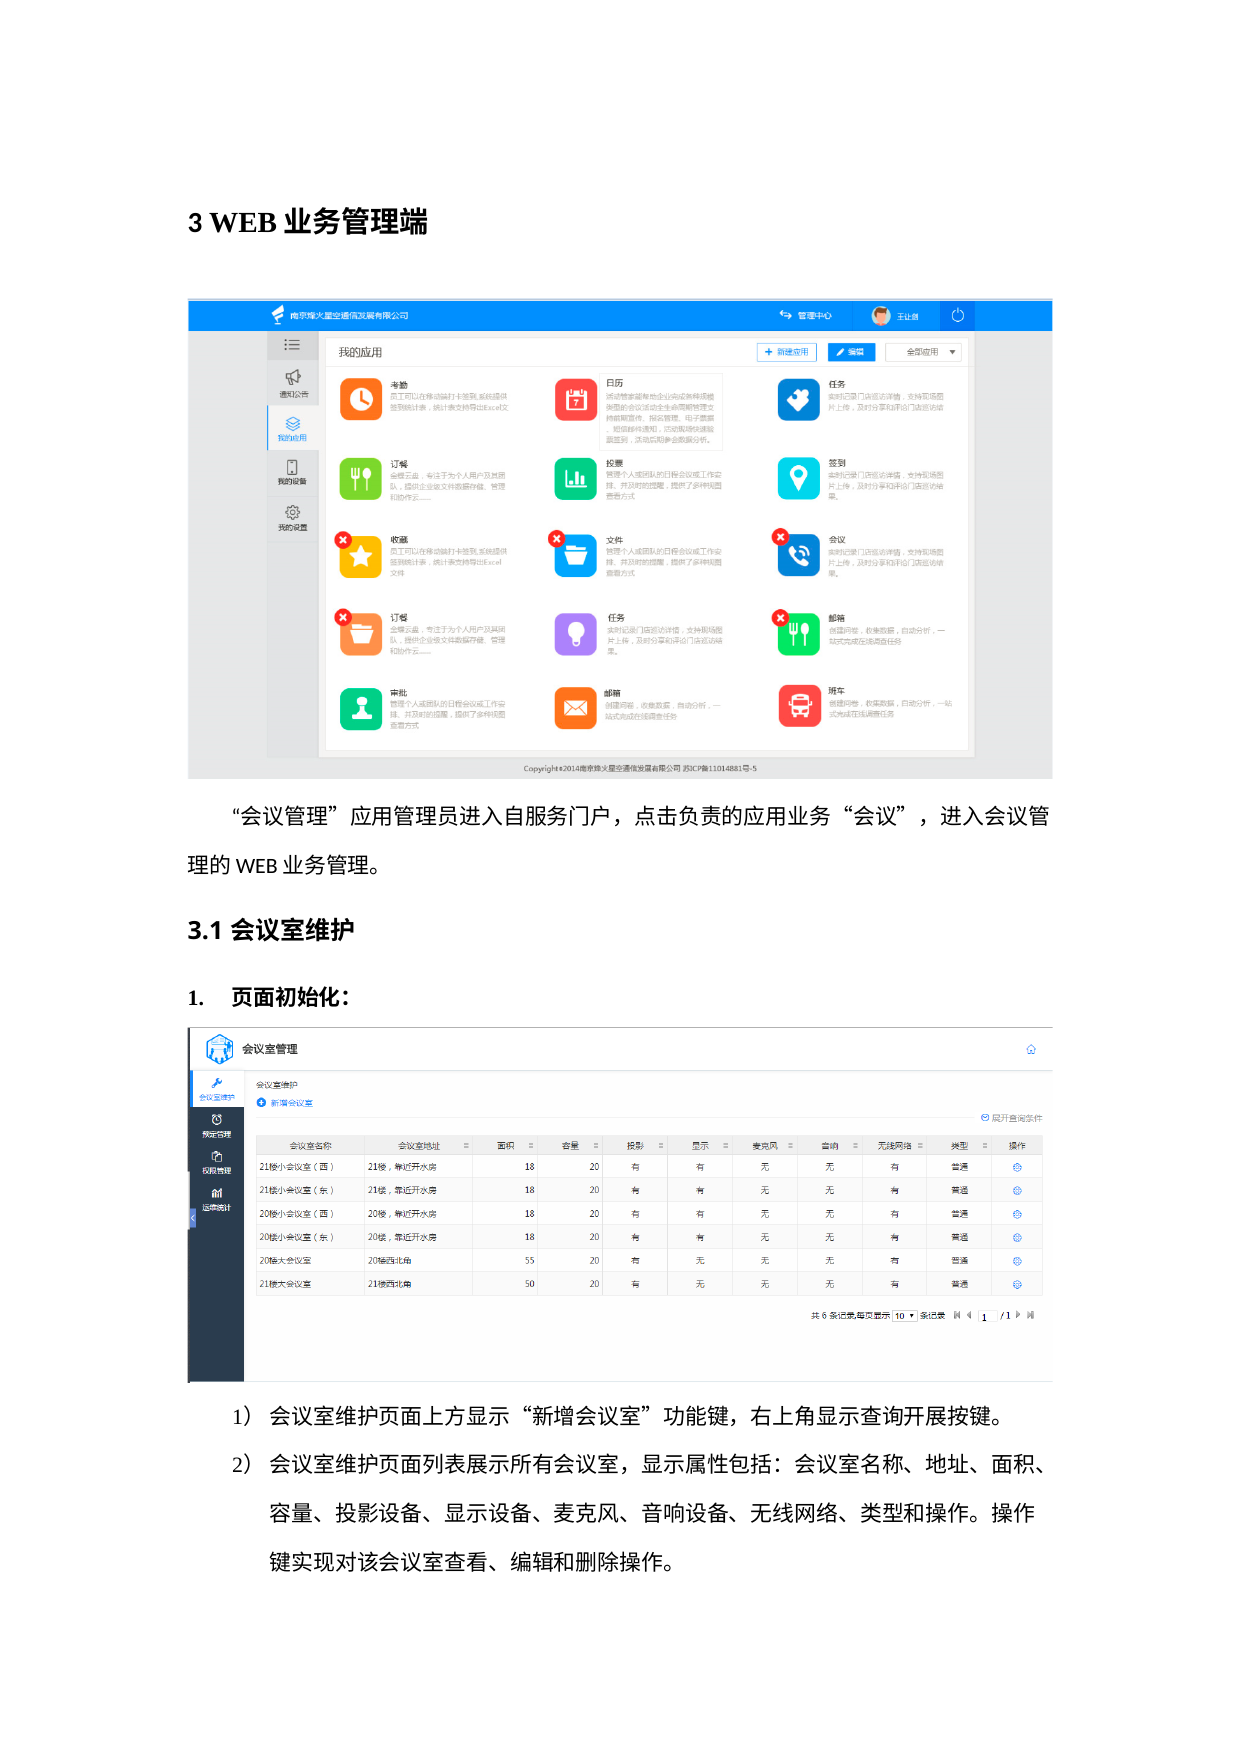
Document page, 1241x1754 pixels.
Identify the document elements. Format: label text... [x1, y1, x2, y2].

picture [187, 298, 1053, 779]
subtitle WEB业务管理端 [187, 187, 1053, 252]
text “会议管理”应用管理员进入自服务门户，点击负责的应用业务“会议”，进入会议管理的WEB业务管理。 [187, 799, 1053, 880]
list 页面初始化： [187, 979, 1053, 1012]
list 会议室维护页面列表展示所有会议室，显示属性包括：会议室名称、地址、面积、容量、投影设备、显示设备、麦克风、音响设备、无线网络、类型和操作。操作键实现对该会议室查看、编辑和删除操作。 [232, 1447, 1053, 1577]
text 3.1 会议室维护 [187, 896, 1053, 961]
list 会议室维护页面上方显示“新增会议室”功能键，右上角显示查询开展按键。 [232, 1398, 1053, 1431]
picture [187, 1027, 1053, 1383]
